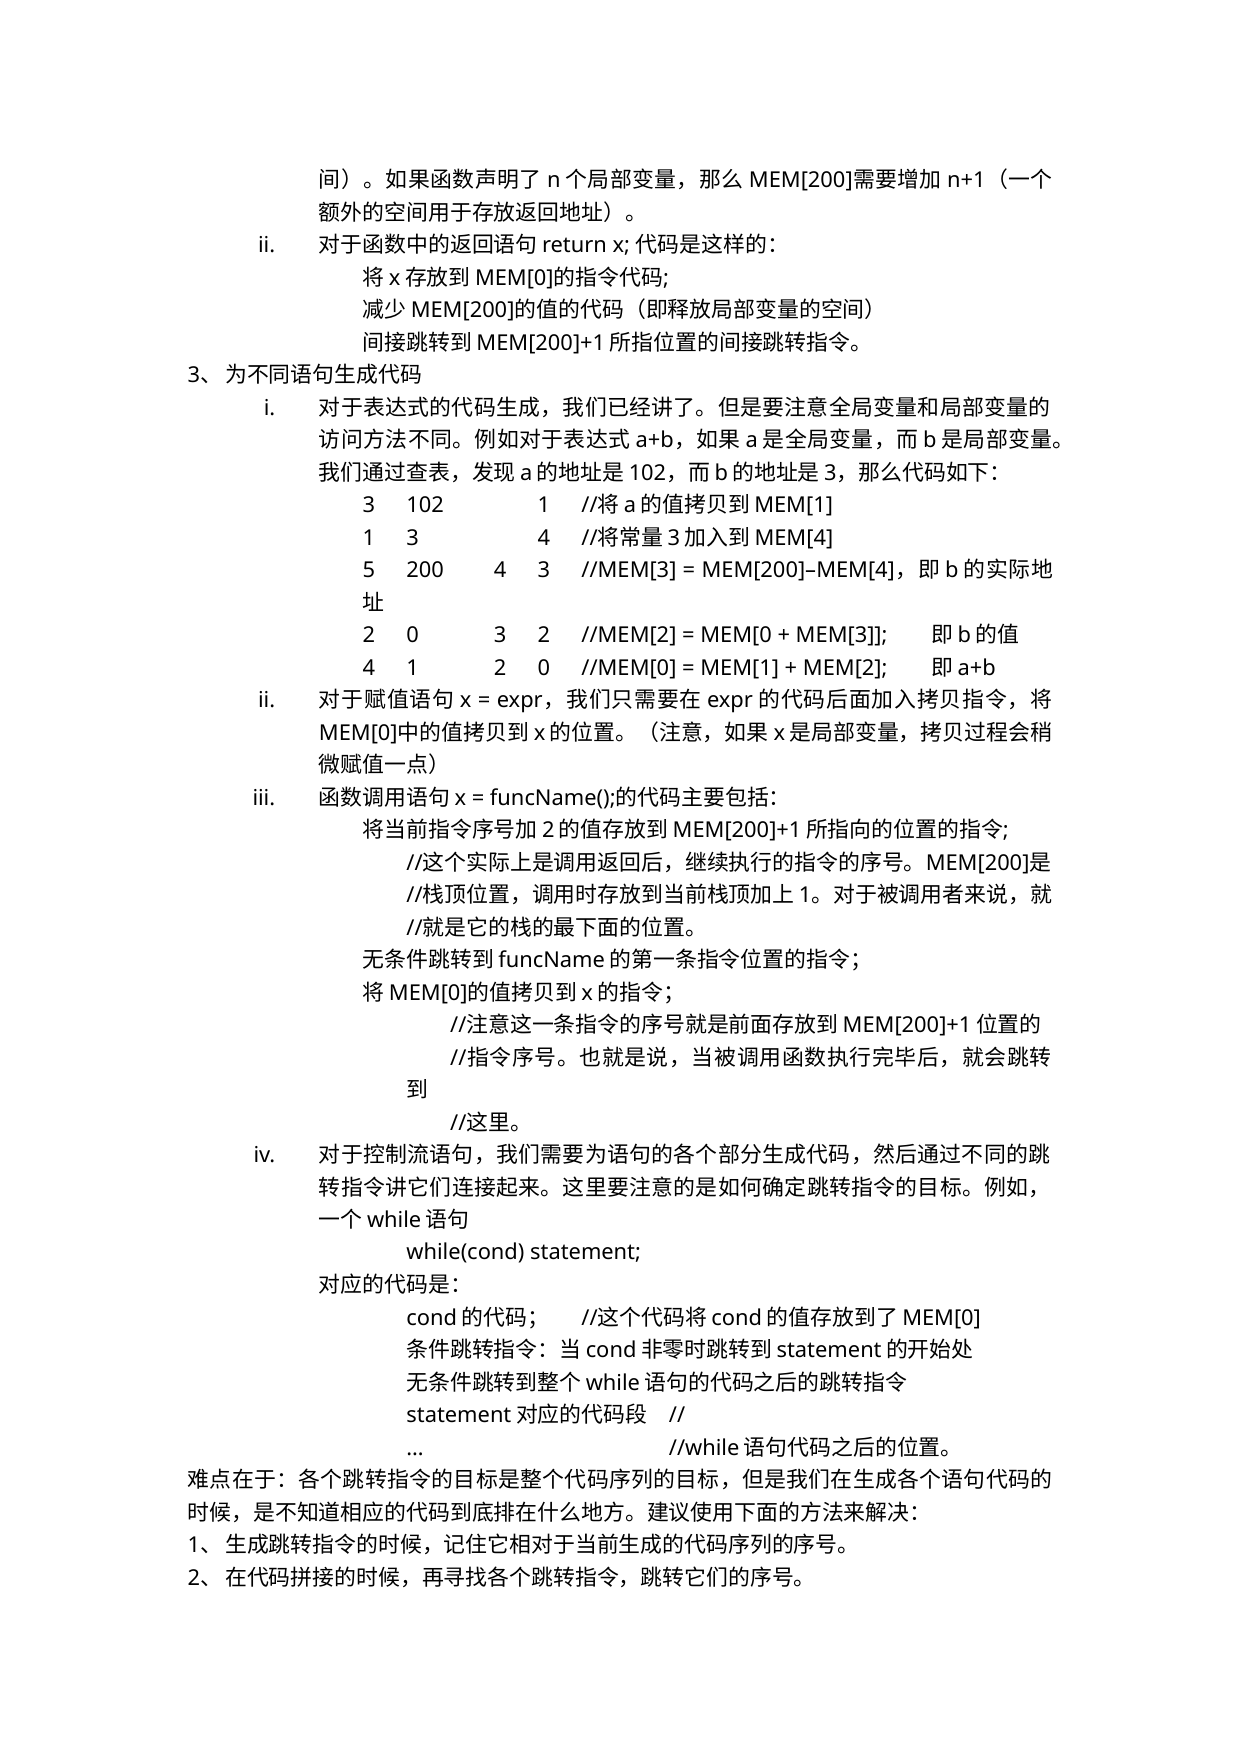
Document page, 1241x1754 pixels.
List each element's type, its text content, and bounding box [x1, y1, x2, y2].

text … //while语句代码之后的位置。 [187, 1429, 1053, 1462]
list 在代码拼接的时候，再寻找各个跳转指令，跳转它们的序号。 [187, 1559, 1053, 1592]
text cond的代码； //这个代码将cond的值存放到了MEM[0] [187, 1299, 1053, 1332]
text statement对应的代码段 // [187, 1397, 1053, 1429]
list //这里。 [406, 1104, 1053, 1137]
list //这个实际上是调用返回后，继续执行的指令的序号。MEM[200]是 [362, 844, 1053, 877]
list 对于函数中的返回语句return x; 代码是这样的： [275, 227, 1053, 259]
list 对于赋值语句x = expr，我们只需要在expr的代码后面加入拷贝指令，将MEM[0]中的值拷贝到x的位置。（注意，如果x是局部变量，拷贝过程会稍微赋值一点） [275, 682, 1053, 779]
list 4 1 2 0 //MEM[0] = MEM[1] + MEM[2]; 即a+b [362, 649, 1053, 682]
text 条件跳转指令：当cond非零时跳转到statement的开始处 [187, 1332, 1053, 1364]
list //栈顶位置，调用时存放到当前栈顶加上1。对于被调用者来说，就 [362, 877, 1053, 909]
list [275, 162, 1053, 227]
list //指令序号。也就是说，当被调用函数执行完毕后，就会跳转到 [406, 1039, 1053, 1104]
list 间接跳转到MEM[200]+1所指位置的间接跳转指令。 [362, 324, 1053, 357]
list //就是它的栈的最下面的位置。 [362, 909, 1053, 942]
list 无条件跳转到funcName的第一条指令位置的指令； [362, 942, 1053, 974]
list 2 0 3 2 //MEM[2] = MEM[0 + MEM[3]]; 即b的值 [362, 617, 1053, 649]
list 5 200 4 3 //MEM[3] = MEM[200]–MEM[4]，即b的实际地址 [362, 552, 1053, 617]
list 1 3 4 //将常量3加入到MEM[4] [362, 519, 1053, 552]
list 为不同语句生成代码 [187, 357, 1053, 389]
list 将当前指令序号加2的值存放到MEM[200]+1所指向的位置的指令; [362, 812, 1053, 844]
list 对于控制流语句，我们需要为语句的各个部分生成代码，然后通过不同的跳转指令讲它们连接起来。这里要注意的是如何确定跳转指令的目标。例如，一个while语句 [275, 1137, 1053, 1234]
list 生成跳转指令的时候，记住它相对于当前生成的代码序列的序号。 [187, 1527, 1053, 1559]
text 对应的代码是： [187, 1267, 1053, 1299]
list 将MEM[0]的值拷贝到x的指令； [362, 974, 1053, 1007]
list 对于表达式的代码生成，我们已经讲了。但是要注意全局变量和局部变量的访问方法不同。例如对于表达式a+b，如果a是全局变量，而b是局部变量。我们通过查表，发现a的地址是102，而b的地址是3，那么代码如下： [275, 389, 1053, 487]
list while(cond) statement; [406, 1234, 1053, 1267]
list 函数调用语句x = funcName();的代码主要包括： [275, 779, 1053, 812]
list 减少MEM[200]的值的代码（即释放局部变量的空间） [362, 292, 1053, 324]
list //注意这一条指令的序号就是前面存放到MEM[200]+1位置的 [406, 1007, 1053, 1039]
text 无条件跳转到整个while语句的代码之后的跳转指令 [187, 1364, 1053, 1397]
list 将x存放到MEM[0]的指令代码; [362, 259, 1053, 292]
list 3 102 1 //将a的值拷贝到MEM[1] [362, 487, 1053, 519]
text 难点在于：各个跳转指令的目标是整个代码序列的目标，但是我们在生成各个语句代码的时候，是不知道相应的代码到底排在什么地方。建议使用下面的方法来解决： [187, 1462, 1053, 1527]
